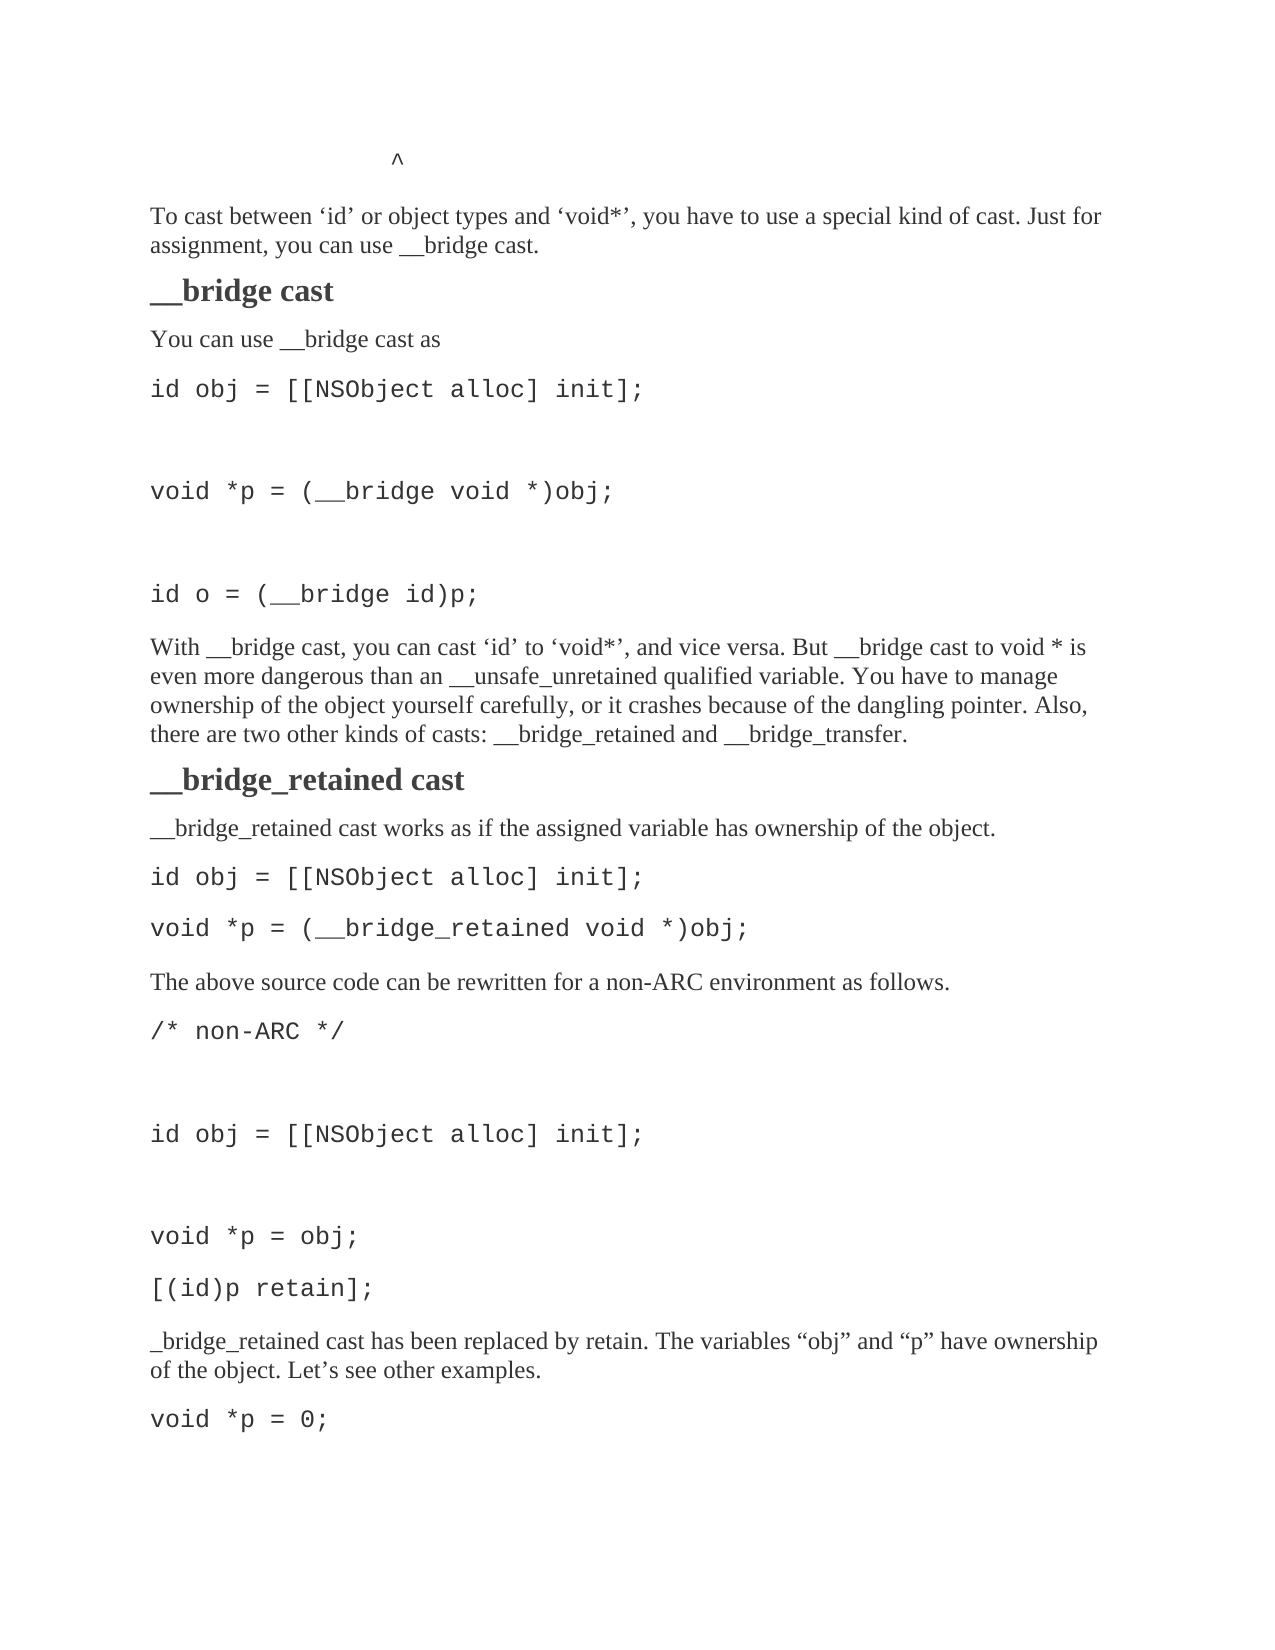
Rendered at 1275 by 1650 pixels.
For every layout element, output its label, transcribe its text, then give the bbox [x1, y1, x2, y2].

text id obj = [[NSObject alloc] init]; [150, 1121, 1125, 1150]
text You can use __bridge cast as [150, 324, 1125, 353]
text void *p = 0; [150, 1407, 1125, 1435]
text The above source code can be rewritten for a non-ARC environment as follows. [150, 967, 1125, 996]
text id o = (__bridge id)p; [150, 581, 1125, 609]
subtitle __bridge_retained cast [150, 760, 1125, 797]
text [(id)p retain]; [150, 1275, 1125, 1303]
text void *p = (__bridge void *)obj; [150, 479, 1125, 507]
text /* non-ARC */ [150, 1019, 1125, 1047]
text id obj = [[NSObject alloc] init]; [150, 865, 1125, 893]
text _bridge_retained cast has been replaced by retain. The variables “obj” and “p” have ownership of the object. Let’s see other examples. [150, 1326, 1125, 1384]
text To cast between ‘id’ or object types and ‘void*’, you have to use a special kind of cast. Just for assignment, you can use __bridge cast. [150, 201, 1125, 259]
text __bridge_retained cast works as if the assigned variable has ownership of the object. [150, 813, 1125, 842]
text void *p = (__bridge_retained void *)obj; [150, 916, 1125, 944]
text ^ [150, 150, 1125, 178]
text id obj = [[NSObject alloc] init]; [150, 376, 1125, 404]
subtitle __bridge cast [150, 271, 1125, 308]
text With __bridge cast, you can cast ‘id’ to ‘void*’, and vice versa. But __bridge cast to void * is even more dangerous than an __unsafe_unretained qualified variable. You have to manage ownership of the object yourself carefully, or it crashes because of the dangling pointer. Also, there are two other kinds of casts: __bridge_retained and __bridge_transfer. [150, 632, 1125, 747]
text void *p = obj; [150, 1224, 1125, 1252]
